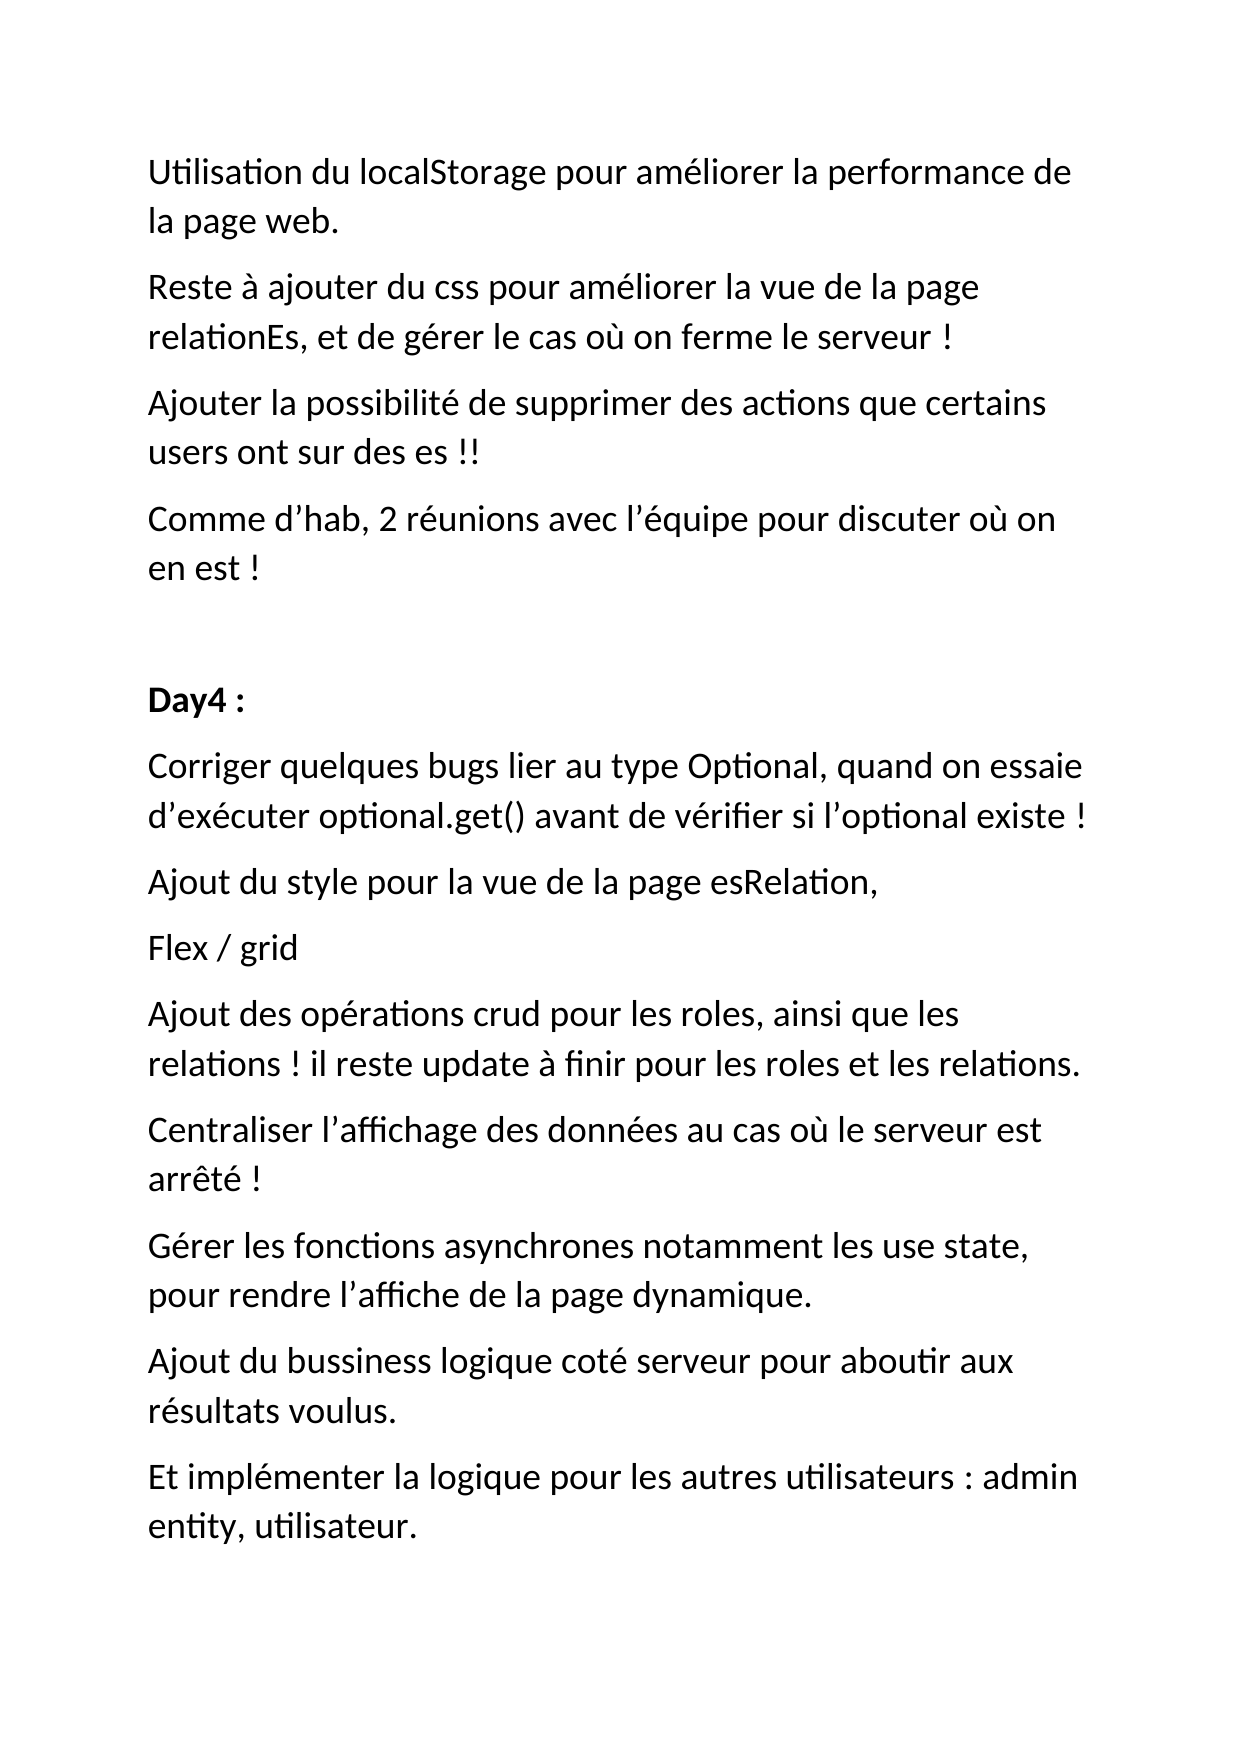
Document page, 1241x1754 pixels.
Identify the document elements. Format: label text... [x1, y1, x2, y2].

text Et implémenter la logique pour les autres utilisateurs : admin entity, utilisateur. [148, 1453, 1093, 1548]
text Ajout du bussiness logique coté serveur pour aboutir aux résultats voulus. [148, 1337, 1093, 1432]
text Flex / grid [148, 924, 1093, 970]
text Ajouter la possibilité de supprimer des actions que certains users ont sur des es !! [148, 379, 1093, 474]
text Reste à ajouter du css pour améliorer la vue de la page relationEs, et de gérer le cas où on ferme le serveur ! [148, 263, 1093, 358]
text Corriger quelques bugs lier au type Optional, quand on essaie d’exécuter optional.get() avant de vérifier si l’optional existe ! [148, 742, 1093, 838]
text Day4 : [148, 676, 1093, 722]
text Ajout du style pour la vue de la page esRelation, [148, 858, 1093, 904]
text Gérer les fonctions asynchrones notamment les use state, pour rendre l’affiche de la page dynamique. [148, 1222, 1093, 1317]
text Centraliser l’affichage des données au cas où le serveur est arrêté ! [148, 1106, 1093, 1201]
text Utilisation du localStorage pour améliorer la performance de la page web. [148, 148, 1093, 243]
text Ajout des opérations crud pour les roles, ainsi que les relations ! il reste update à finir pour les roles et les relations. [148, 990, 1093, 1086]
text Comme d’hab, 2 réunions avec l’équipe pour discuter où on en est ! [148, 494, 1093, 590]
